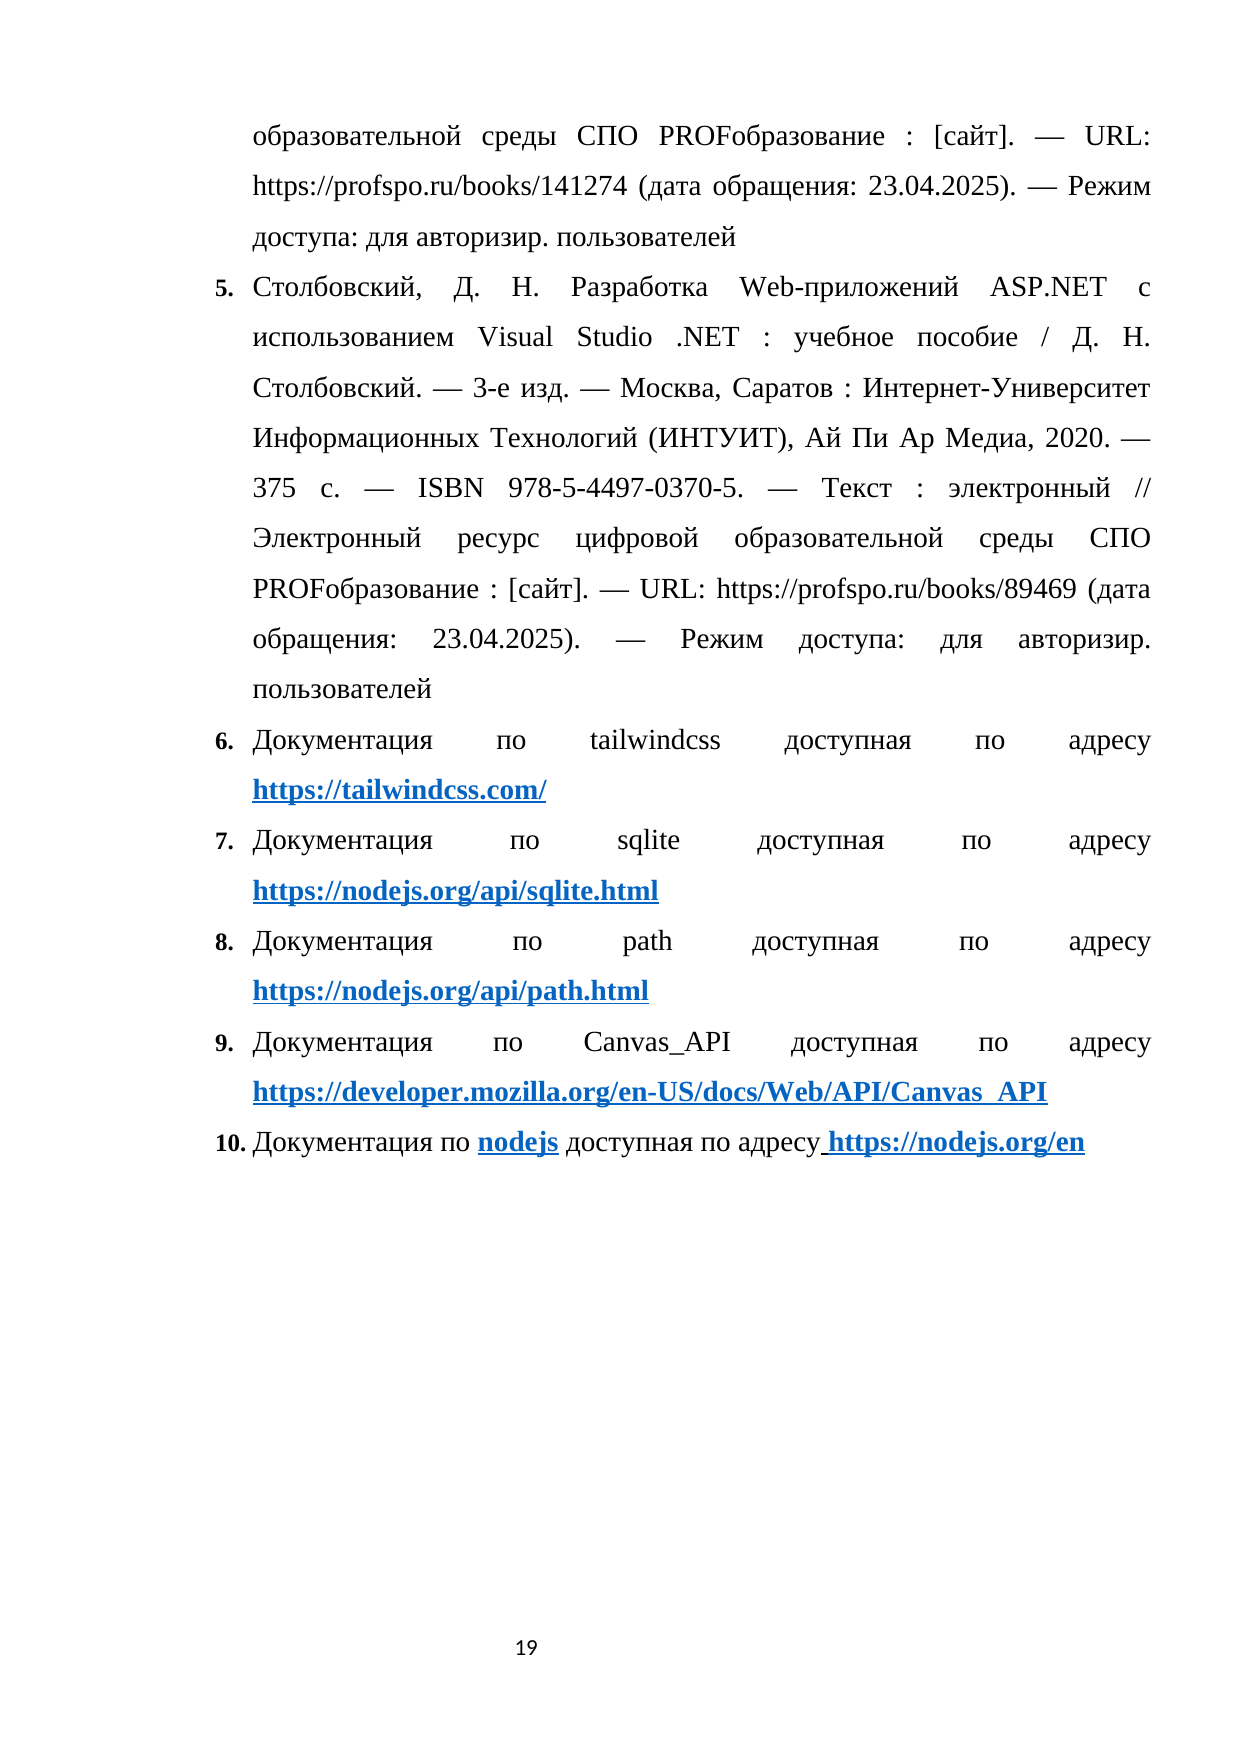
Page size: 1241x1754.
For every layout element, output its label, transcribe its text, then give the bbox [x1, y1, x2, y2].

list Документация по sqlite доступная по адресу https://nodejs.org/api/sqlite.html [215, 822, 1152, 906]
list Документация по tailwindcss доступная по адресу https://tailwindcss.com/ [215, 722, 1152, 806]
list Столбовский, Д. Н. Разработка Web-приложений ASP.NET с использованием Visual Studio .NET : учебное пособие / Д. Н. Столбовский. — 3-е изд. — Москва, Саратов : Интернет-Университет Информационных Технологий (ИНТУИТ), Ай Пи Ар Медиа, 2020. — 375 c. — ISBN 978-5-4497-0370-5. — Текст : электронный // Электронный ресурс цифровой образовательной среды СПО PROFобразование : [сайт]. — URL: https://profspo.ru/books/89469 (дата обращения: 23.04.2025). — Режим доступа: для авторизир. пользователей [215, 269, 1152, 705]
list Документация по nodejs доступная по адресу https://nodejs.org/en [215, 1124, 1152, 1158]
list Документация по Canvas_API доступная по адресу https://developer.mozilla.org/en-US/docs/Web/API/Canvas_API [215, 1024, 1152, 1108]
list Документация по path доступная по адресу https://nodejs.org/api/path.html [215, 923, 1152, 1007]
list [215, 118, 1152, 252]
